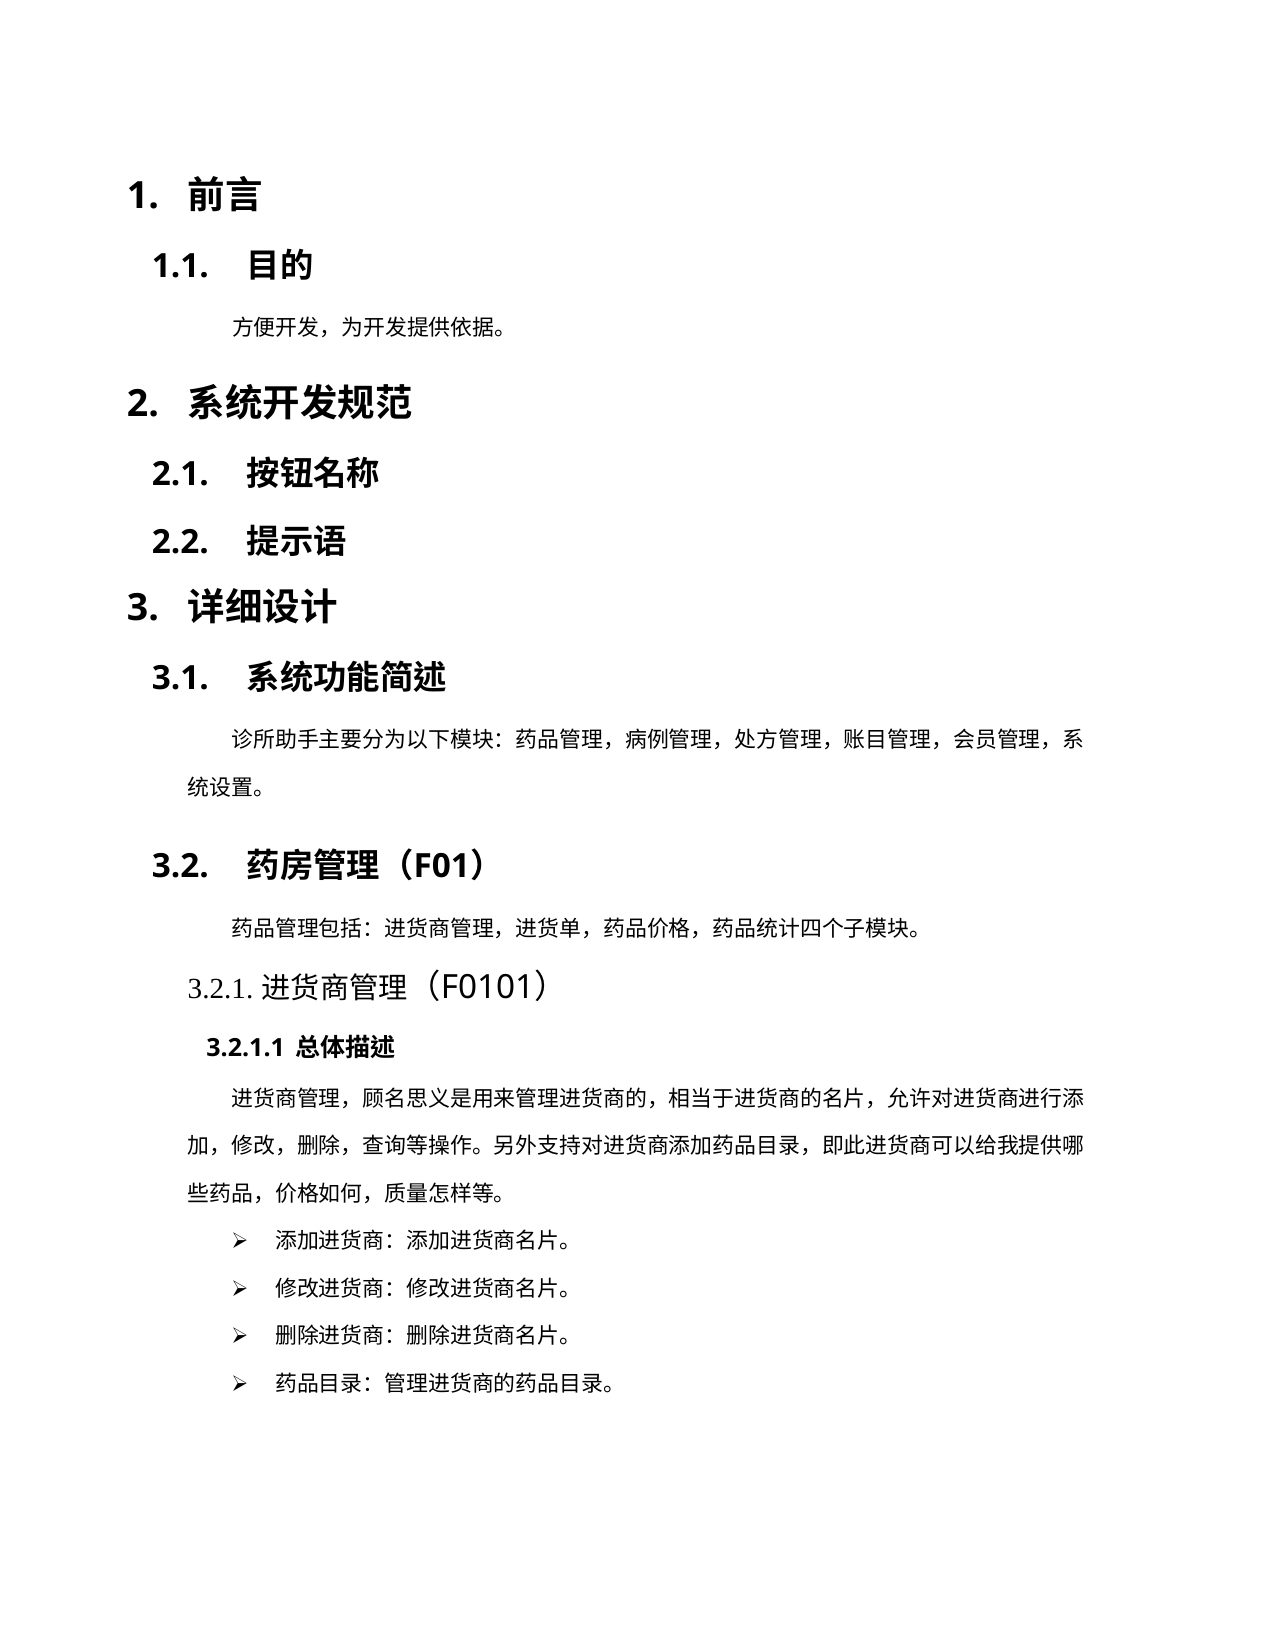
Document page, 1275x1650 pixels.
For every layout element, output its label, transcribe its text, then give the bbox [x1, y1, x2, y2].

subtitle 按钮名称 [152, 452, 1087, 493]
subtitle 进货商管理（F0101） [187, 959, 1087, 1009]
subtitle 药房管理（F01） [152, 844, 1087, 886]
list 删除进货商：删除进货商名片。 [231, 1318, 1087, 1350]
text 药品管理包括：进货商管理，进货单，药品价格，药品统计四个子模块。 [187, 911, 1087, 943]
list 添加进货商：添加进货商名片。 [231, 1223, 1087, 1255]
list 药品目录：管理进货商的药品目录。 [231, 1366, 1087, 1397]
text 进货商管理，顾名思义是用来管理进货商的，相当于进货商的名片，允许对进货商进行添加，修改，删除，查询等操作。另外支持对进货商添加药品目录，即此进货商可以给我提供哪些药品，价格如何，质量怎样等。 [187, 1081, 1087, 1207]
subtitle 总体描述 [206, 1029, 1087, 1064]
subtitle 提示语 [152, 520, 1087, 562]
subtitle 系统功能简述 [152, 656, 1087, 697]
text 诊所助手主要分为以下模块：药品管理，病例管理，处方管理，账目管理，会员管理，系统设置。 [187, 722, 1087, 802]
list 修改进货商：修改进货商名片。 [231, 1271, 1087, 1302]
subtitle 目的 [152, 244, 1087, 285]
subtitle 详细设计 [127, 587, 1087, 629]
subtitle 系统开发规范 [127, 383, 1087, 424]
text 方便开发，为开发提供依据。 [187, 310, 1087, 342]
subtitle 前言 [127, 175, 1087, 217]
